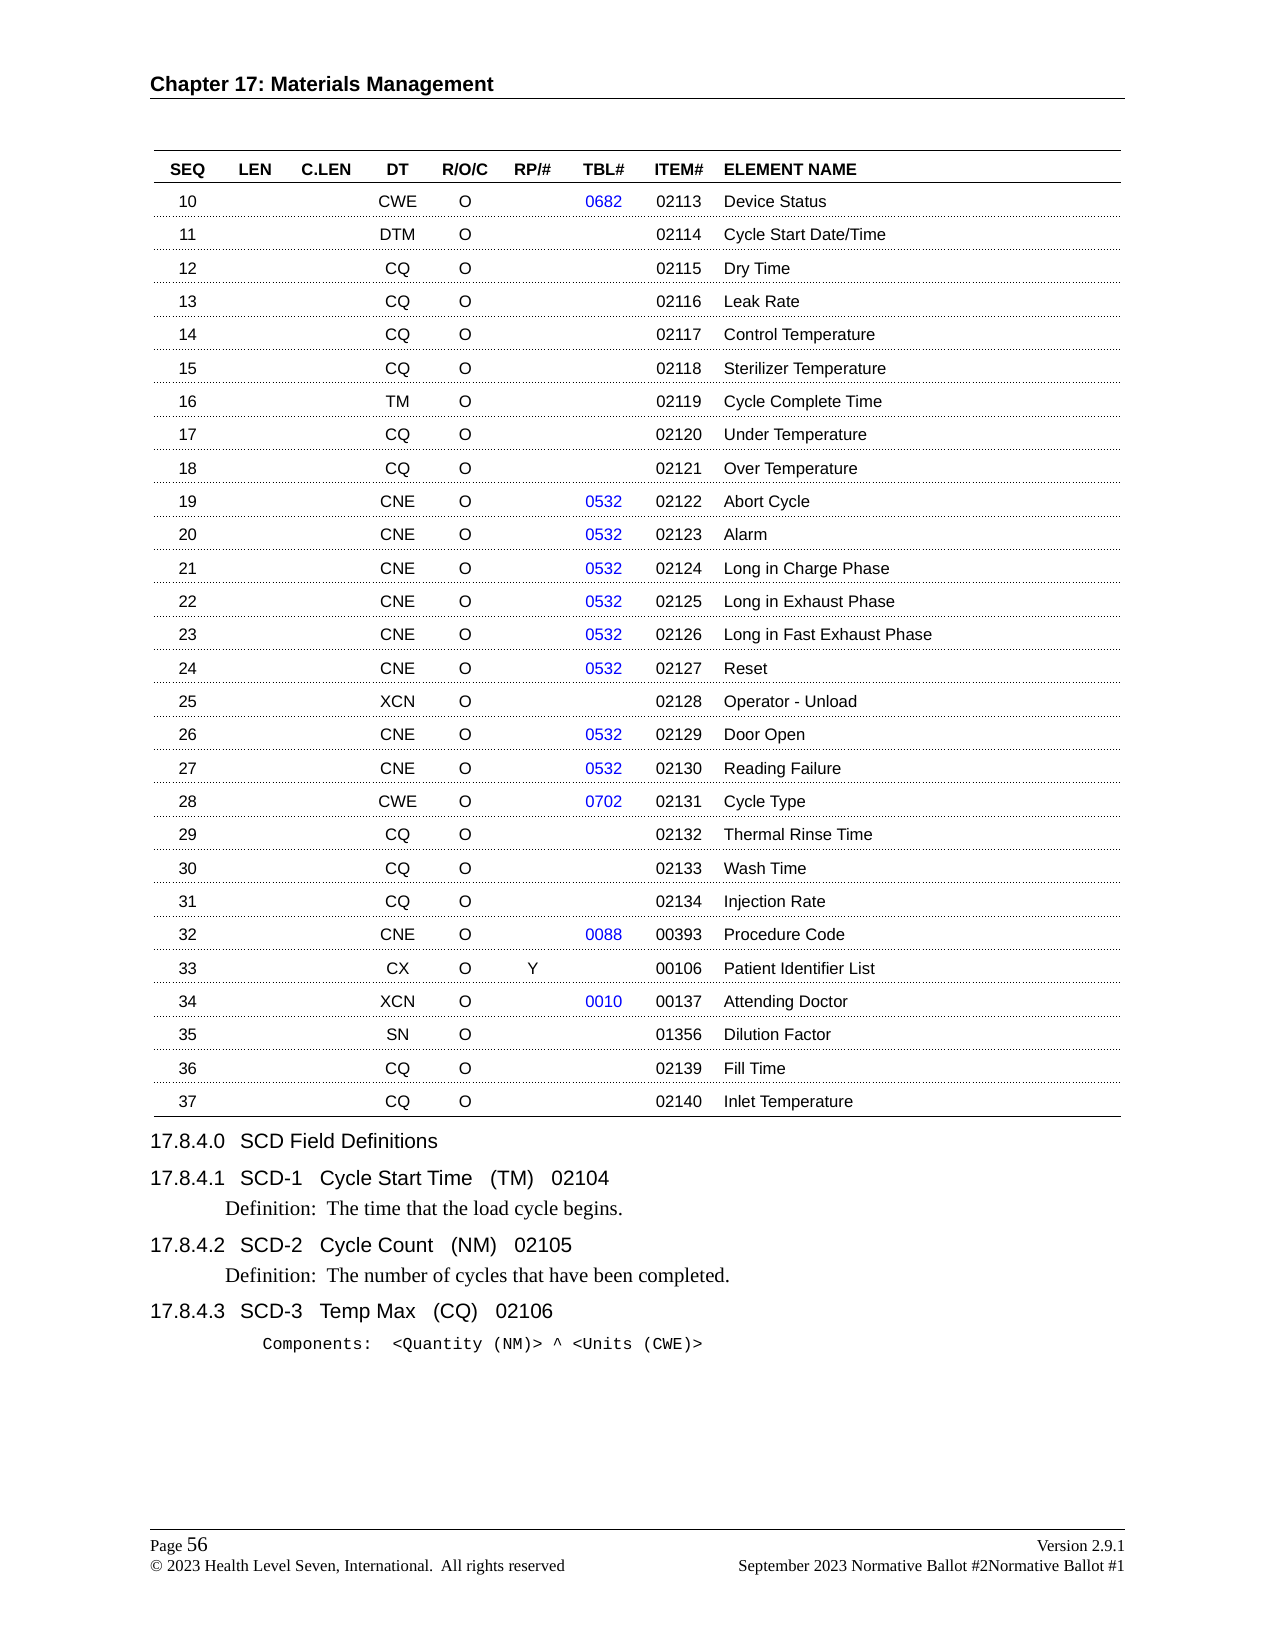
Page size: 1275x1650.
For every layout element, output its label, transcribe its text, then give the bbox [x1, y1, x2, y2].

subtitle SCD-2 Cycle Count (NM) 02105 [150, 1232, 1125, 1256]
subtitle SCD Field Definitions [150, 1129, 1125, 1153]
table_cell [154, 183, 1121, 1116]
text Definition: The time that the load cycle begins. [225, 1196, 1125, 1220]
subtitle SCD-3 Temp Max (CQ) 02106 [150, 1299, 1125, 1323]
text Definition: The number of cycles that have been completed. [225, 1263, 1125, 1287]
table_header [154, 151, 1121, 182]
subtitle SCD-1 Cycle Start Time (TM) 02104 [150, 1166, 1125, 1189]
text Components: <Quantity (NM)> ^ <Units (CWE)> [262, 1336, 1125, 1354]
